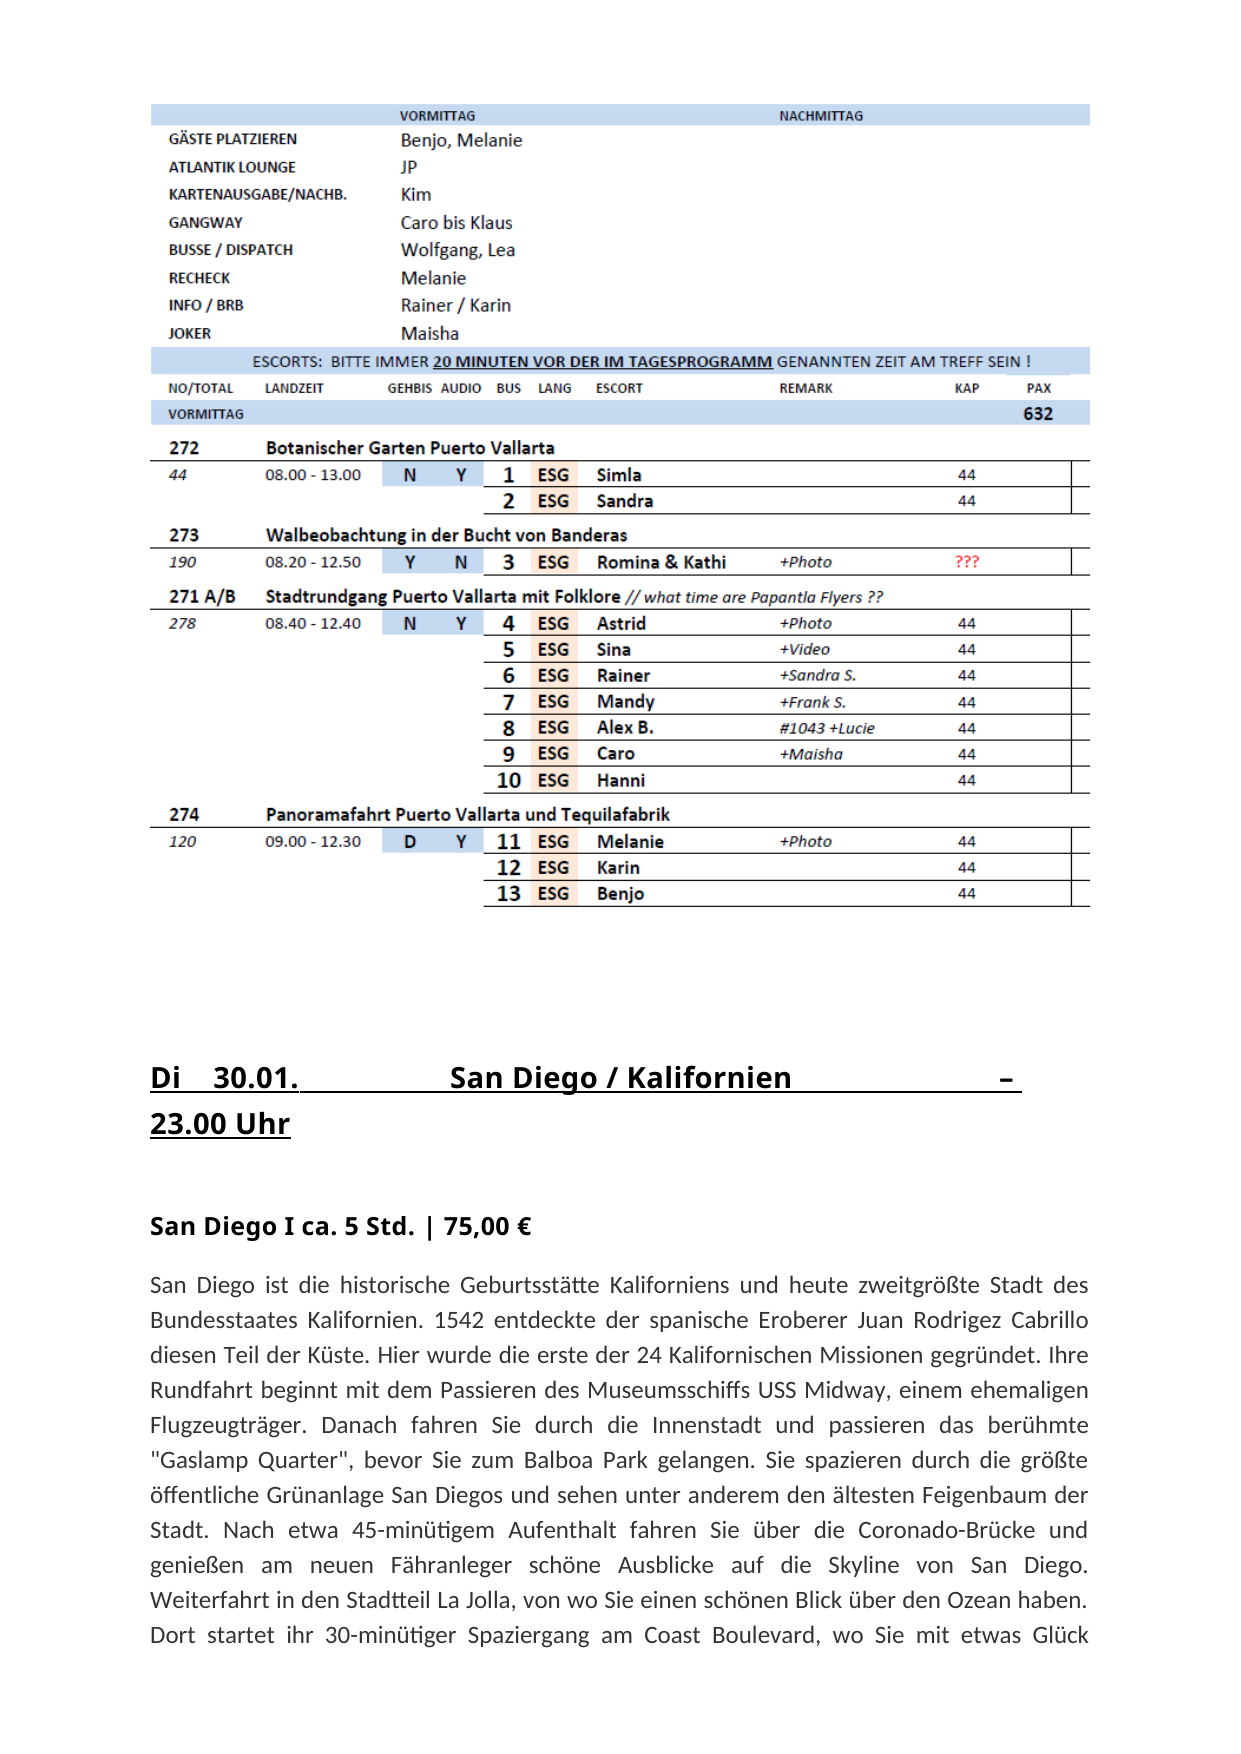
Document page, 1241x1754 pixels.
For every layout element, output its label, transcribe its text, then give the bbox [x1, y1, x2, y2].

text San Diego I ca. 5 Std. | 75,00 € [150, 1209, 1090, 1243]
subtitle Di 30.01. San Diego / Kalifornien – 23.00 Uhr [150, 1058, 1090, 1143]
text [150, 1269, 1090, 1649]
picture [150, 103, 1091, 920]
